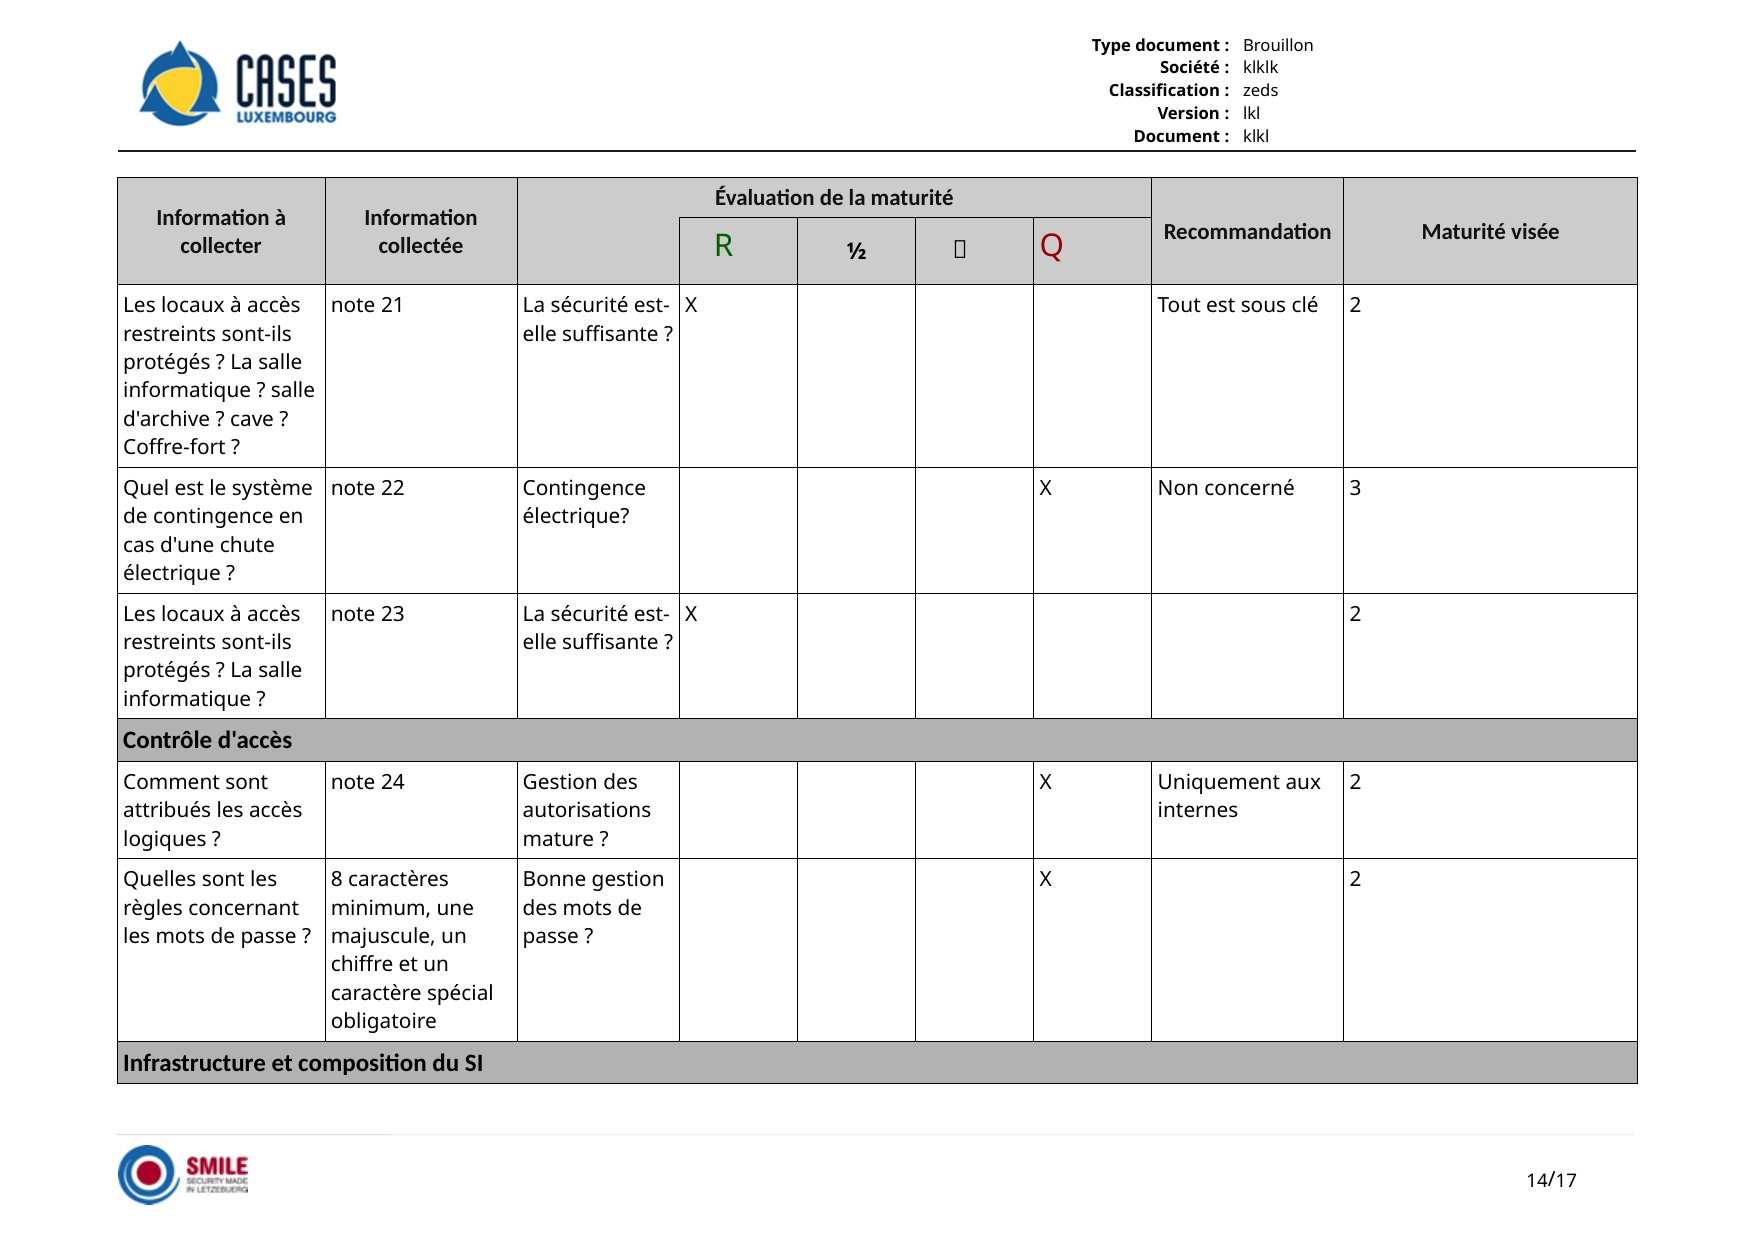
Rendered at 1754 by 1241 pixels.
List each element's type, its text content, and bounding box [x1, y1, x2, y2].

table_cell Gestion des autorisations mature ? [518, 762, 679, 858]
table_cell note 21 [326, 285, 517, 467]
table_cell X [680, 594, 797, 718]
table_cell X [1034, 468, 1151, 592]
table_cell Infrastructure et composition du SI [118, 1042, 1637, 1083]
table_cell La sécurité est-elle suffisante ? [518, 594, 679, 718]
table_cell 2 [1344, 285, 1637, 467]
table_cell [916, 468, 1033, 592]
table_cell Tout est sous clé [1152, 285, 1343, 467]
picture [138, 39, 337, 128]
table_cell note 23 [326, 594, 517, 718]
picture [118, 1145, 248, 1205]
table_cell [1152, 594, 1343, 718]
table_cell ½ [798, 218, 915, 284]
table_cell Contrôle d'accès [118, 719, 1637, 761]
table_cell [680, 468, 797, 592]
table_cell note 22 [326, 468, 517, 592]
table_cell  [916, 218, 1033, 284]
table_cell Les locaux à accès restreints sont-ils protégés ? La salle informatique ? salle d'archive ? cave ? Coffre-fort ? [118, 285, 325, 467]
table_cell Contingence électrique? [518, 468, 679, 592]
table_cell [916, 594, 1033, 718]
table_cell [798, 285, 915, 467]
table_cell Comment sont attribués les accès logiques ? [118, 762, 325, 858]
table_cell Non concerné [1152, 468, 1343, 592]
table_cell [916, 762, 1033, 858]
table_cell note 24 [326, 762, 517, 858]
table_cell [798, 468, 915, 592]
table_header Information collectée [326, 178, 517, 284]
table_cell X [680, 285, 797, 467]
table_cell [798, 859, 915, 1041]
table_cell X [1034, 762, 1151, 858]
table_cell X [1034, 859, 1151, 1041]
table_cell La sécurité est-elle suffisante ? [518, 285, 679, 467]
table_cell 8 caractères minimum, une majuscule, un chiffre et un caractère spécial obligatoire [326, 859, 517, 1041]
table_cell Les locaux à accès restreints sont-ils protégés ? La salle informatique ? [118, 594, 325, 718]
table_cell [916, 285, 1033, 467]
table_cell R [680, 218, 797, 284]
table_cell [1034, 594, 1151, 718]
table_header Information à collecter [118, 178, 325, 284]
table_cell 2 [1344, 859, 1637, 1041]
table_cell [798, 762, 915, 858]
table_cell 2 [1344, 762, 1637, 858]
table_cell Quelles sont les règles concernant les mots de passe ? [118, 859, 325, 1041]
table_cell [518, 217, 679, 284]
table_cell [798, 594, 915, 718]
table_header Maturité visée [1344, 178, 1637, 284]
table_header Évaluation de la maturité [518, 178, 1151, 217]
table_cell Uniquement aux internes [1152, 762, 1343, 858]
table_cell Bonne gestion des mots de passe ? [518, 859, 679, 1041]
table_cell Q [1034, 218, 1151, 284]
table_cell 3 [1344, 468, 1637, 592]
table_header Recommandation [1152, 178, 1343, 284]
table_cell 2 [1344, 594, 1637, 718]
table_cell [680, 859, 797, 1041]
table_cell Quel est le système de contingence en cas d'une chute électrique ? [118, 468, 325, 592]
table_cell [1034, 285, 1151, 467]
table_cell [1152, 859, 1343, 1041]
table_cell [680, 762, 797, 858]
table_cell [916, 859, 1033, 1041]
